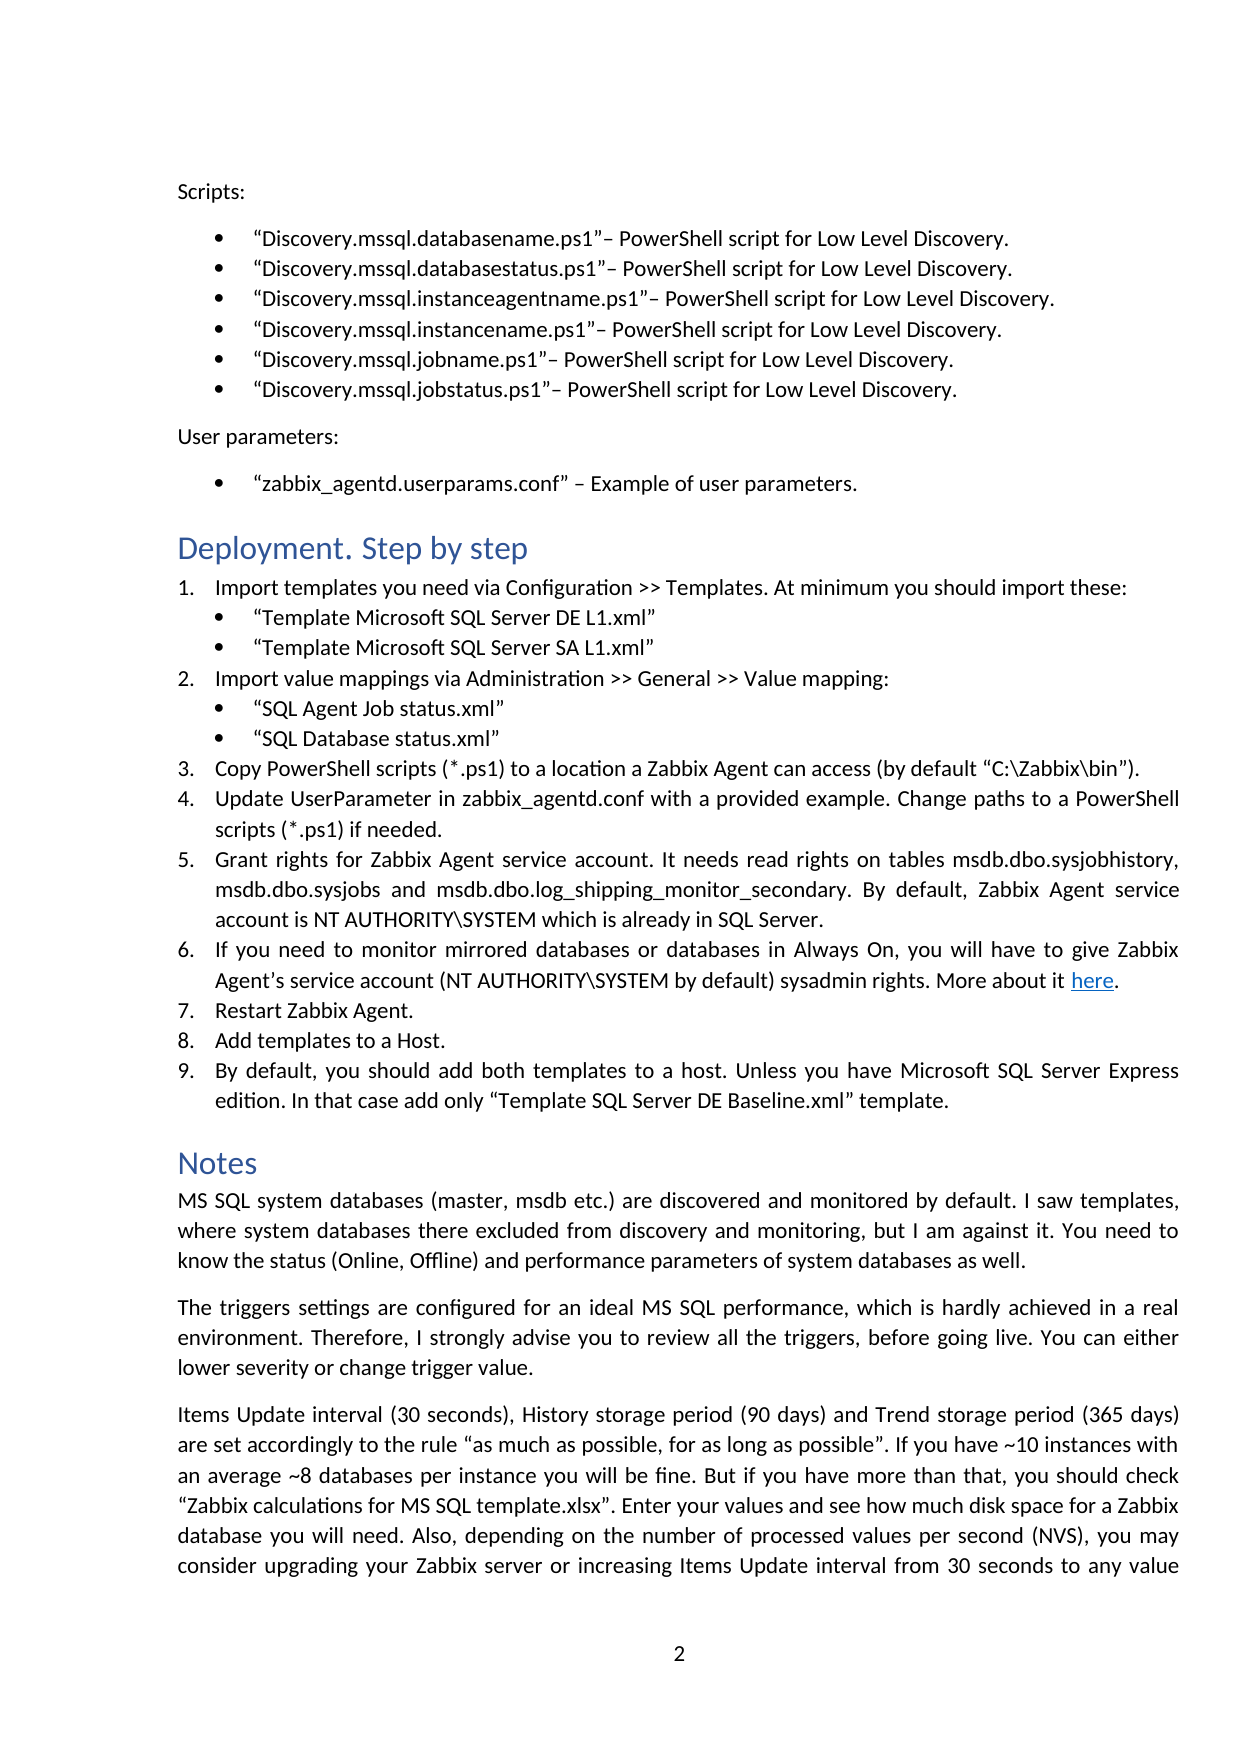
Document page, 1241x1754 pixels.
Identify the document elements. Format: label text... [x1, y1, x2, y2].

list “Discovery.mssql.instancename.ps1”– PowerShell script for Low Level Discovery. [215, 315, 1181, 343]
list Add templates to a Host. [177, 1026, 1181, 1054]
text Scripts: [177, 177, 1181, 205]
list Copy PowerShell scripts (*.ps1) to a location a Zabbix Agent can access (by default “C:\Zabbix\bin”). [177, 754, 1181, 782]
list “Discovery.mssql.databasename.ps1”– PowerShell script for Low Level Discovery. [215, 224, 1181, 252]
list If you need to monitor mirrored databases or databases in Always On, you will have to give Zabbix Agent’s service account (NT AUTHORITY\SYSTEM by default) sysadmin rights. More about it here. [177, 936, 1181, 994]
list “Discovery.mssql.jobstatus.ps1”– PowerShell script for Low Level Discovery. [215, 375, 1181, 403]
list Import templates you need via Configuration >> Templates. At minimum you should import these: [177, 573, 1181, 601]
text MS SQL system databases (master, msdb etc.) are discovered and monitored by default. I saw templates, where system databases there excluded from discovery and monitoring, but I am against it. You need to know the status (Online, Offline) and performance parameters of system databases as well. [177, 1186, 1181, 1274]
list Import value mappings via Administration >> General >> Value mapping: [177, 664, 1181, 692]
list Update UserParameter in zabbix_agentd.conf with a provided example. Change paths to a PowerShell scripts (*.ps1) if needed. [177, 784, 1181, 843]
text User parameters: [177, 422, 1181, 450]
list “Discovery.mssql.databasestatus.ps1”– PowerShell script for Low Level Discovery. [215, 254, 1181, 282]
list “SQL Database status.xml” [215, 724, 1181, 752]
list Grant rights for Zabbix Agent service account. It needs read rights on tables msdb.dbo.sysjobhistory, msdb.dbo.sysjobs and msdb.dbo.log_shipping_monitor_secondary. By default, Zabbix Agent service account is NT AUTHORITY\SYSTEM which is already in SQL Server. [177, 845, 1181, 933]
text The triggers settings are configured for an ideal MS SQL performance, which is hardly achieved in a real environment. Therefore, I strongly advise you to review all the triggers, before going live. You can either lower severity or change trigger value. [177, 1293, 1181, 1381]
list “Discovery.mssql.instanceagentname.ps1”– PowerShell script for Low Level Discovery. [215, 284, 1181, 312]
list “Template Microsoft SQL Server DE L1.xml” [215, 603, 1181, 631]
subtitle Deployment. Step by step [177, 524, 1181, 569]
list “zabbix_agentd.userparams.conf” – Example of user parameters. [215, 469, 1181, 497]
subtitle Notes [177, 1142, 1181, 1182]
list Restart Zabbix Agent. [177, 996, 1181, 1024]
list “Discovery.mssql.jobname.ps1”– PowerShell script for Low Level Discovery. [215, 345, 1181, 373]
list “SQL Agent Job status.xml” [215, 694, 1181, 722]
list By default, you should add both templates to a host. Unless you have Microsoft SQL Server Express edition. In that case add only “Template SQL Server DE Baseline.xml” template. [177, 1056, 1181, 1114]
list “Template Microsoft SQL Server SA L1.xml” [215, 633, 1181, 661]
